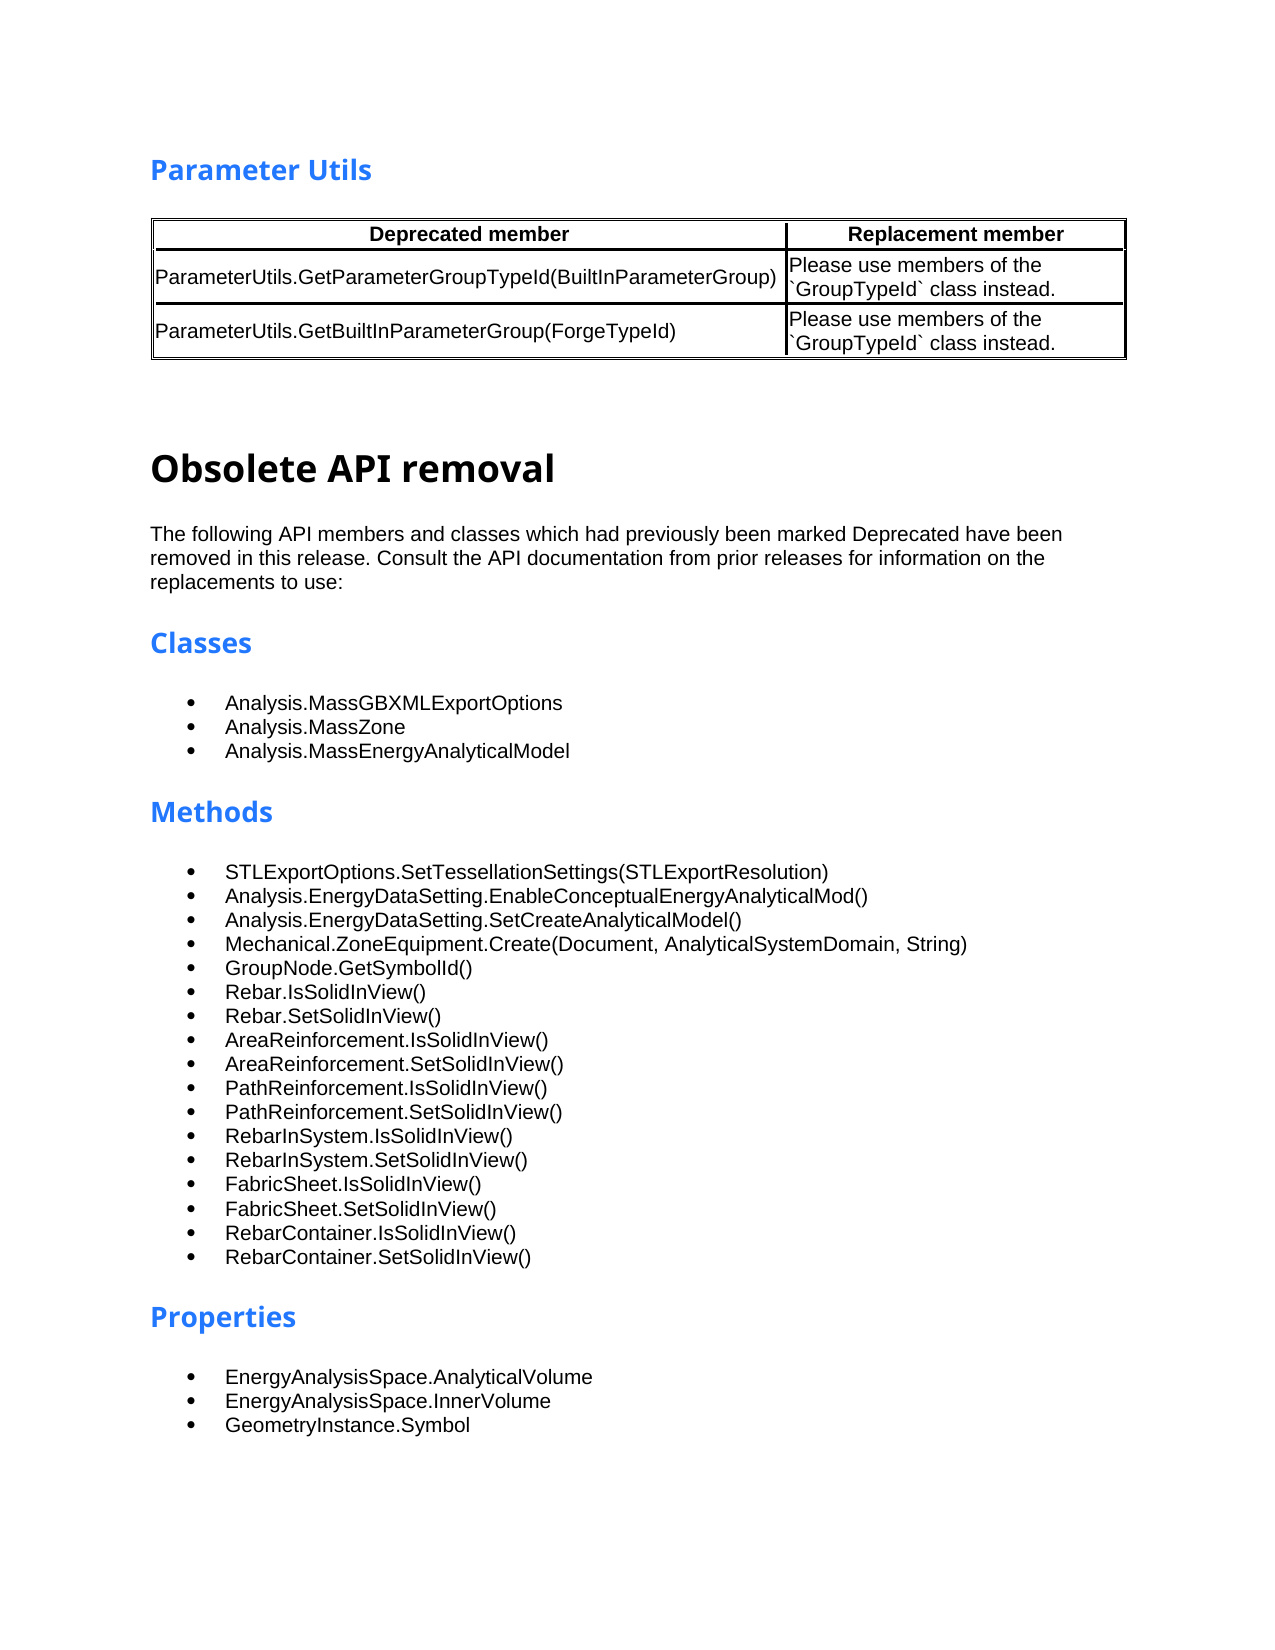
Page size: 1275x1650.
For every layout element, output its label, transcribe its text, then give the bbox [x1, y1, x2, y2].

list Analysis.EnergyDataSetting.SetCreateAnalyticalModel() [187, 908, 1125, 932]
list GeometryInstance.Symbol [187, 1413, 1125, 1437]
list Mechanical.ZoneEquipment.Create(Document, AnalyticalSystemDomain, String) [187, 932, 1125, 956]
table_cell Please use members of the `GroupTypeId` class instead. [786, 302, 1124, 356]
subtitle Classes [150, 623, 1125, 661]
table_header Deprecated member [154, 221, 786, 248]
table_cell Please use members of the `GroupTypeId` class instead. [788, 248, 1126, 302]
list RebarInSystem.IsSolidInView() [187, 1124, 1125, 1148]
table_cell ParameterUtils.GetParameterGroupTypeId(BuiltInParameterGroup) [152, 248, 785, 302]
table_cell ParameterUtils.GetBuiltInParameterGroup(ForgeTypeId) [154, 302, 786, 356]
list PathReinforcement.IsSolidInView() [187, 1076, 1125, 1100]
list PathReinforcement.SetSolidInView() [187, 1100, 1125, 1124]
subtitle Properties [150, 1298, 1125, 1336]
subtitle Parameter Utils [150, 150, 1125, 188]
list FabricSheet.IsSolidInView() [187, 1172, 1125, 1196]
list Analysis.MassZone [187, 715, 1125, 739]
list GroupNode.GetSymbolId() [187, 956, 1125, 980]
list STLExportOptions.SetTessellationSettings(STLExportResolution) [187, 859, 1125, 883]
list Analysis.EnergyDataSetting.EnableConceptualEnergyAnalyticalMod() [187, 883, 1125, 908]
list Rebar.IsSolidInView() [187, 980, 1125, 1004]
list Analysis.MassGBXMLExportOptions [187, 691, 1125, 715]
list RebarContainer.SetSolidInView() [187, 1244, 1125, 1268]
table_header Replacement member [786, 221, 1124, 248]
list RebarContainer.IsSolidInView() [187, 1220, 1125, 1244]
subtitle Methods [150, 792, 1125, 830]
list AreaReinforcement.IsSolidInView() [187, 1028, 1125, 1052]
list AreaReinforcement.SetSolidInView() [187, 1052, 1125, 1076]
list EnergyAnalysisSpace.InnerVolume [187, 1389, 1125, 1413]
subtitle Obsolete API removal [150, 442, 1125, 493]
text The following API members and classes which had previously been marked Deprecated have been removed in this release. Consult the API documentation from prior releases for information on the replacements to use: [150, 522, 1125, 594]
list Rebar.SetSolidInView() [187, 1004, 1125, 1028]
list Analysis.MassEnergyAnalyticalModel [187, 739, 1125, 763]
list EnergyAnalysisSpace.AnalyticalVolume [187, 1365, 1125, 1389]
list FabricSheet.SetSolidInView() [187, 1196, 1125, 1220]
list RebarInSystem.SetSolidInView() [187, 1148, 1125, 1172]
